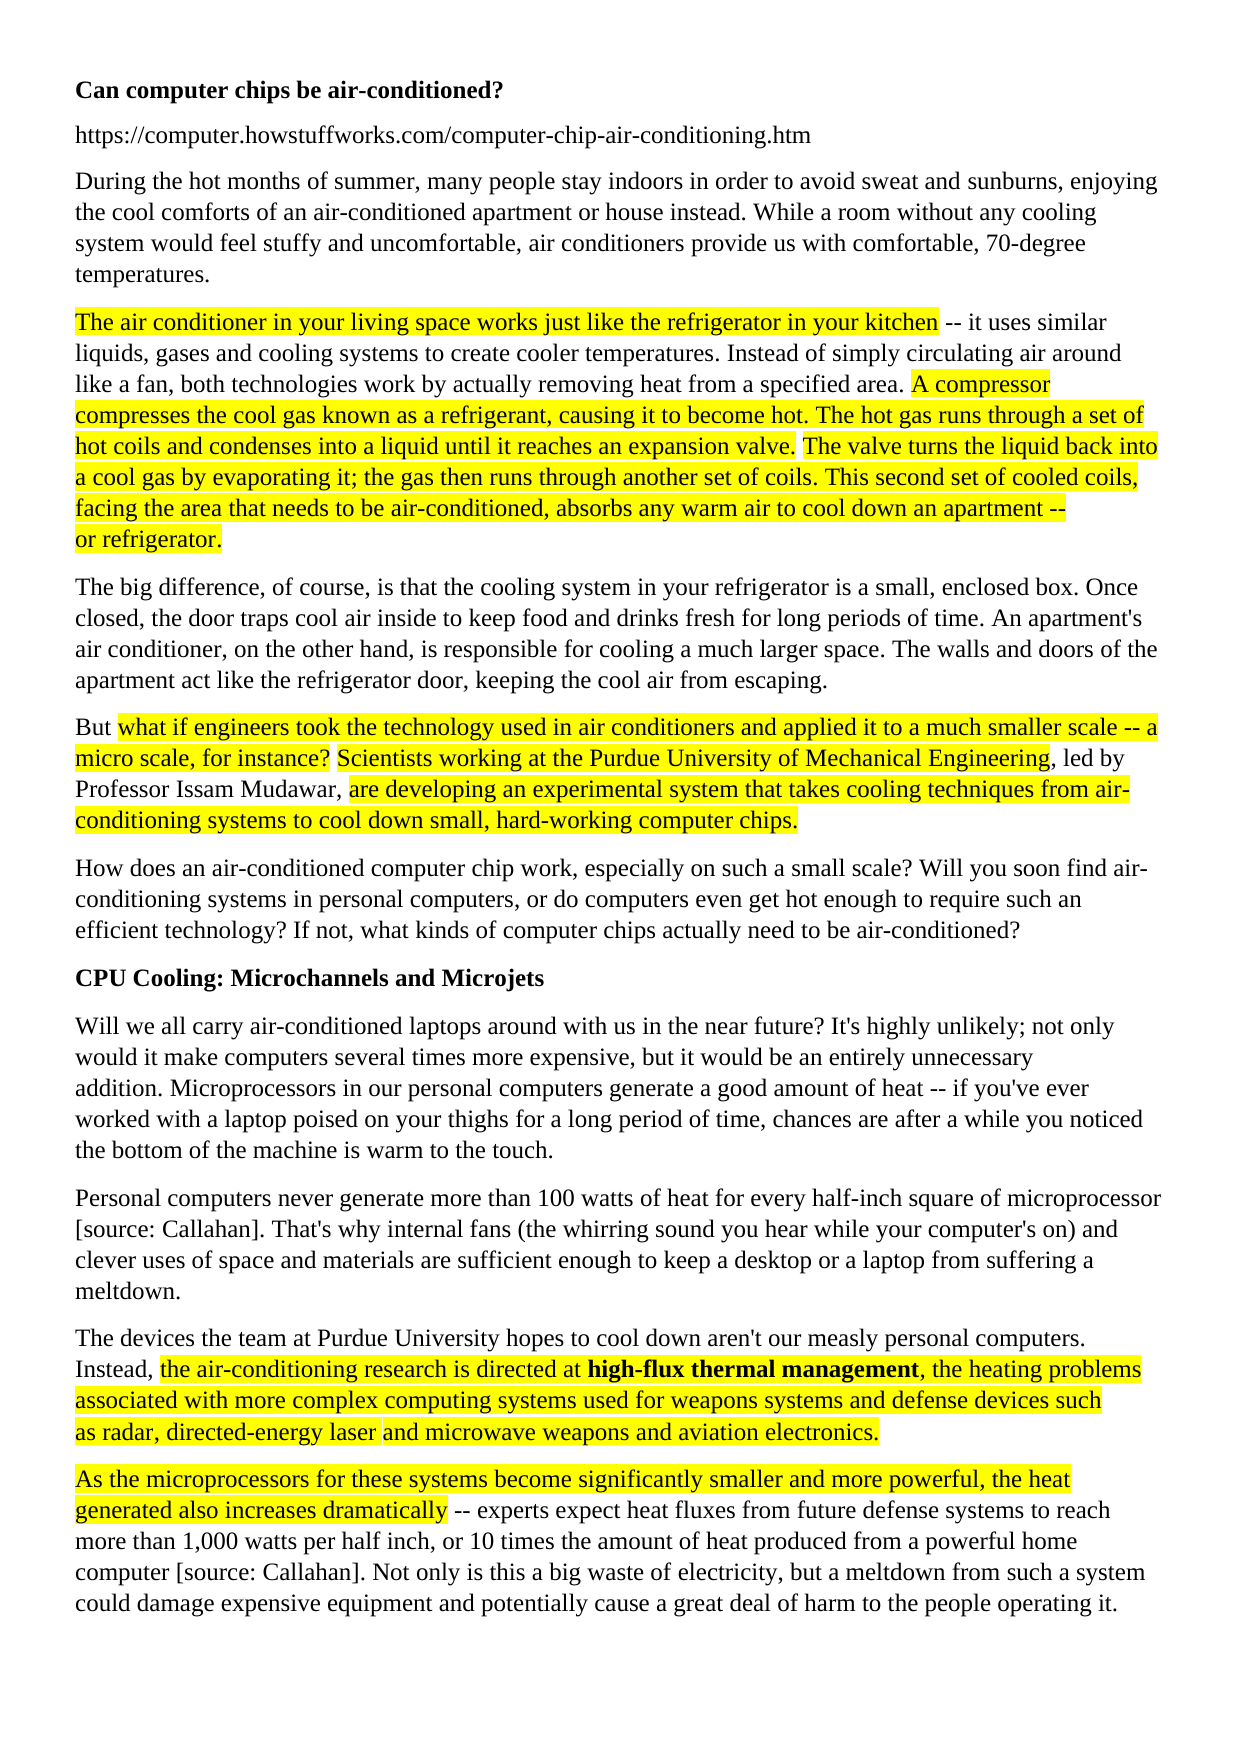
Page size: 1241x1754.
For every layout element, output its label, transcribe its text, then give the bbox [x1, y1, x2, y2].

text How does an air-conditioned computer chip work, especially on such a small scale? Will you soon find air-conditioning systems in personal computers, or do computers even get hot enough to require such an efficient technology? If not, what kinds of computer chips actually need to be air-conditioned? [75, 853, 1165, 944]
text The air conditioner in your living space works just like the refrigerator in your kitchen -- it uses similar liquids, gases and cooling systems to create cooler temperatures. Instead of simply circulating air around like a fan, both technologies work by actually removing heat from a specified area. A compressor compresses the cool gas known as a refrigerant, causing it to become hot. The hot gas runs through a set of hot coils and condenses into a liquid until it reaches an expansion valve. The valve turns the liquid back into a cool gas by evaporating it; the gas then runs through another set of coils. This second set of cooled coils, facing the area that needs to be air-conditioned, absorbs any warm air to cool down an apartment -- or refrigerator. [75, 307, 1165, 553]
text Personal computers never generate more than 100 watts of heat for every half-inch square of microprocessor [source: Callahan]. That's why internal fans (the whirring sound you hear while your computer's on) and clever uses of space and materials are sufficient enough to keep a desktop or a laptop from suffering a meltdown. [75, 1183, 1165, 1304]
text As the microprocessors for these systems become significantly smaller and more powerful, the heat generated also increases dramatically -- experts expect heat fluxes from future defense systems to reach more than 1,000 watts per half inch, or 10 times the amount of heat produced from a powerful home computer [source: Callahan]. Not only is this a big waste of electricity, but a meltdown from such a system could damage expensive equipment and potentially cause a great deal of harm to the people operating it. [75, 1464, 1165, 1617]
text CPU Cooling: Microchannels and Microjets [75, 963, 1165, 992]
text https://computer.howstuffworks.com/computer-chip-air-conditioning.htm [75, 120, 1165, 149]
text Can computer chips be air-conditioned? [75, 75, 1165, 104]
text During the hot months of summer, many people stay indoors in order to avoid sweat and sunburns, enjoying the cool comforts of an air-conditioned apartment or house instead. While a room without any cooling system would feel stuffy and uncomfortable, air conditioners provide us with comfortable, 70-degree temperatures. [75, 166, 1165, 288]
text The big difference, of course, is that the cooling system in your refrigerator is a small, enclosed box. Once closed, the door traps cool air inside to keep food and drinks fresh for long periods of time. An apartment's air conditioner, on the other hand, is responsible for cooling a much larger space. The walls and doors of the apartment act like the refrigerator door, keeping the cool air from escaping. [75, 572, 1165, 693]
text Will we all carry air-conditioned laptops around with us in the near future? It's highly unlikely; not only would it make computers several times more expensive, but it would be an entirely unnecessary addition. Microprocessors in our personal computers generate a good amount of heat -- if you've ever worked with a laptop poised on your thighs for a long period of time, chances are after a while you noticed the bottom of the machine is warm to the touch. [75, 1011, 1165, 1164]
text But what if engineers took the technology used in air conditioners and applied it to a much smaller scale -- a micro scale, for instance? Scientists working at the Purdue University of Mechanical Engineering, led by Professor Issam Mudawar, are developing an experimental system that takes cooling techniques from air-conditioning systems to cool down small, hard-working computer chips. [75, 712, 1165, 834]
text The devices the team at Purdue University hopes to cool down aren't our measly personal computers. Instead, the air-conditioning research is directed at high-flux thermal management, the heating problems associated with more complex computing systems used for weapons systems and defense devices such as radar, directed-energy laser and microwave weapons and aviation electronics. [75, 1323, 1165, 1445]
